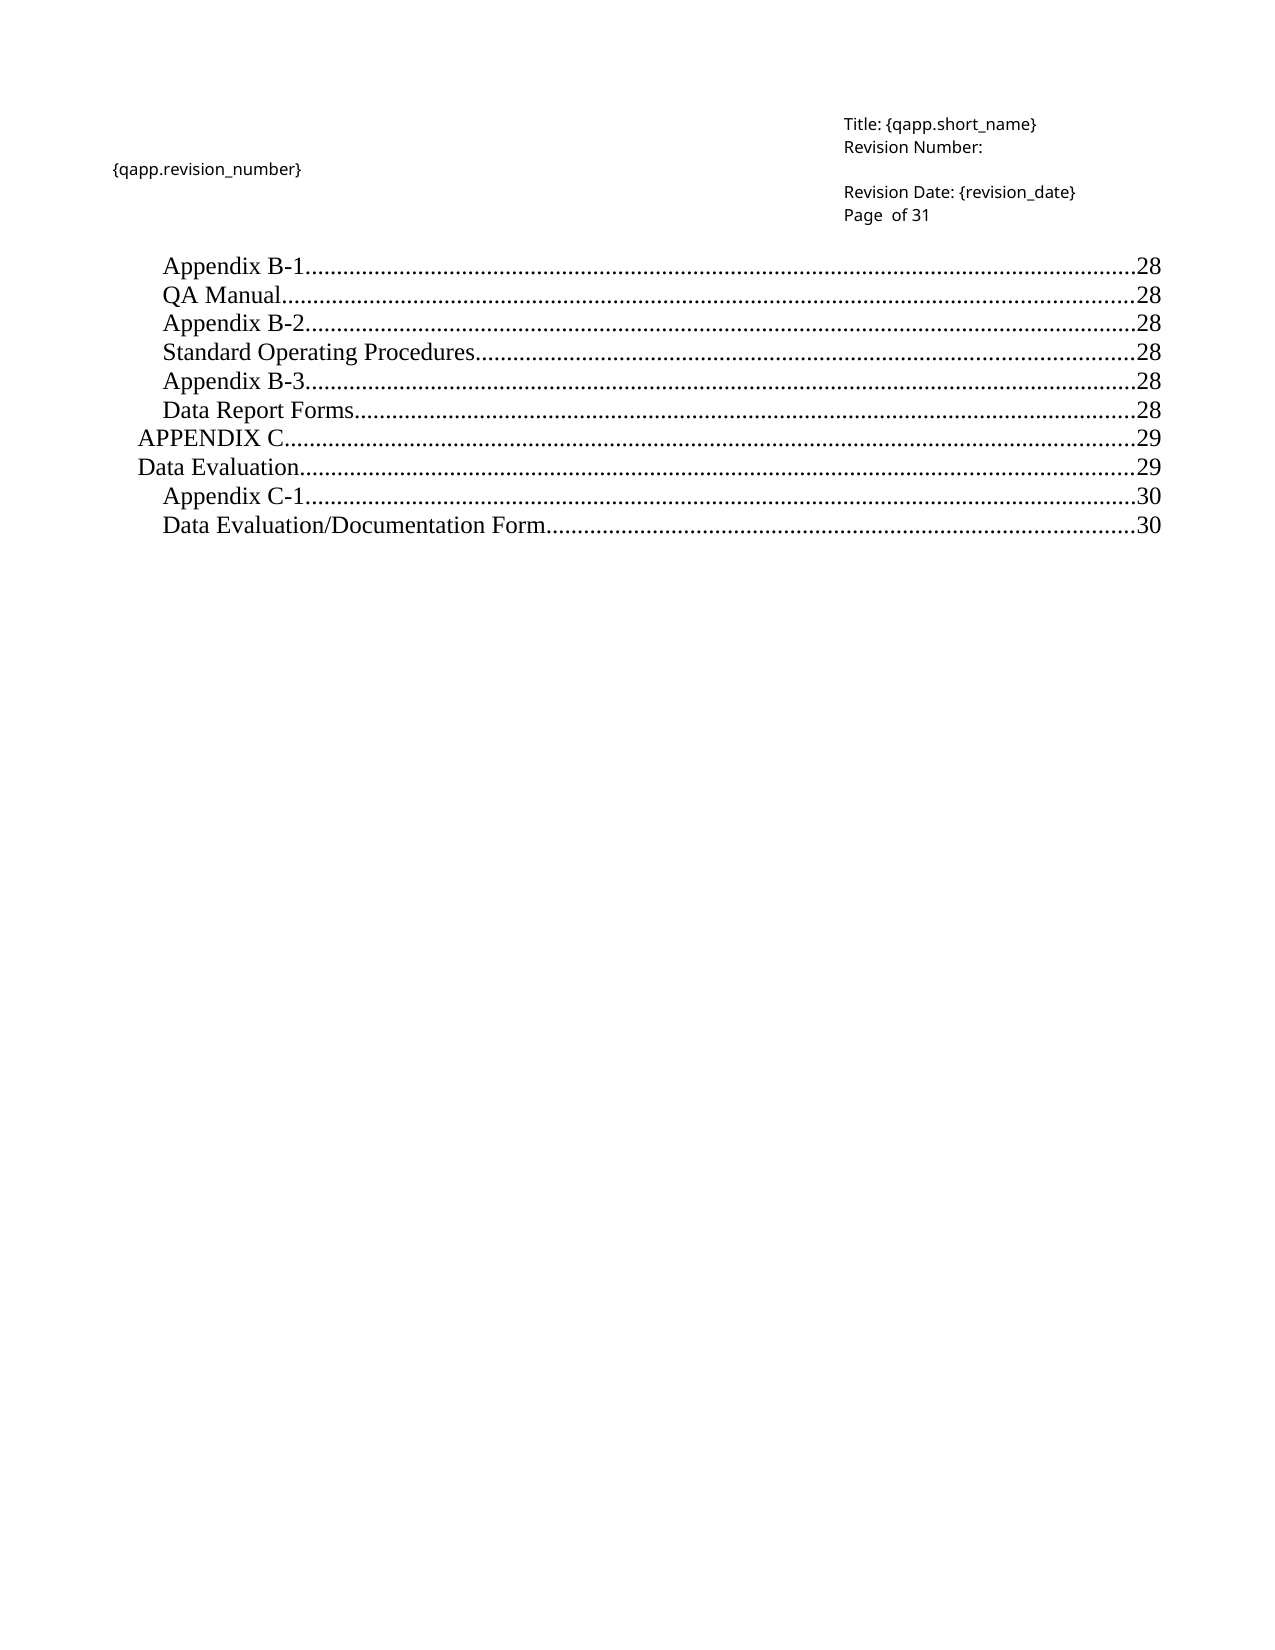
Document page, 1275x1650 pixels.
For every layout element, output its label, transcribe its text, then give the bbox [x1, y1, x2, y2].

text Data Evaluation 29 [137, 452, 1162, 481]
text QA Manual 28 [162, 280, 1162, 308]
text Appendix C-1. 30 [162, 481, 1162, 510]
text Appendix B-2. 28 [162, 308, 1162, 337]
text Data Report Forms 28 [162, 395, 1162, 423]
text APPENDIX C 29 [137, 423, 1162, 452]
text Data Evaluation/Documentation Form 30 [162, 510, 1162, 538]
text Appendix B-1. 28 [162, 251, 1162, 280]
text Standard Operating Procedures 28 [162, 337, 1162, 366]
text Appendix B-3. 28 [162, 366, 1162, 395]
